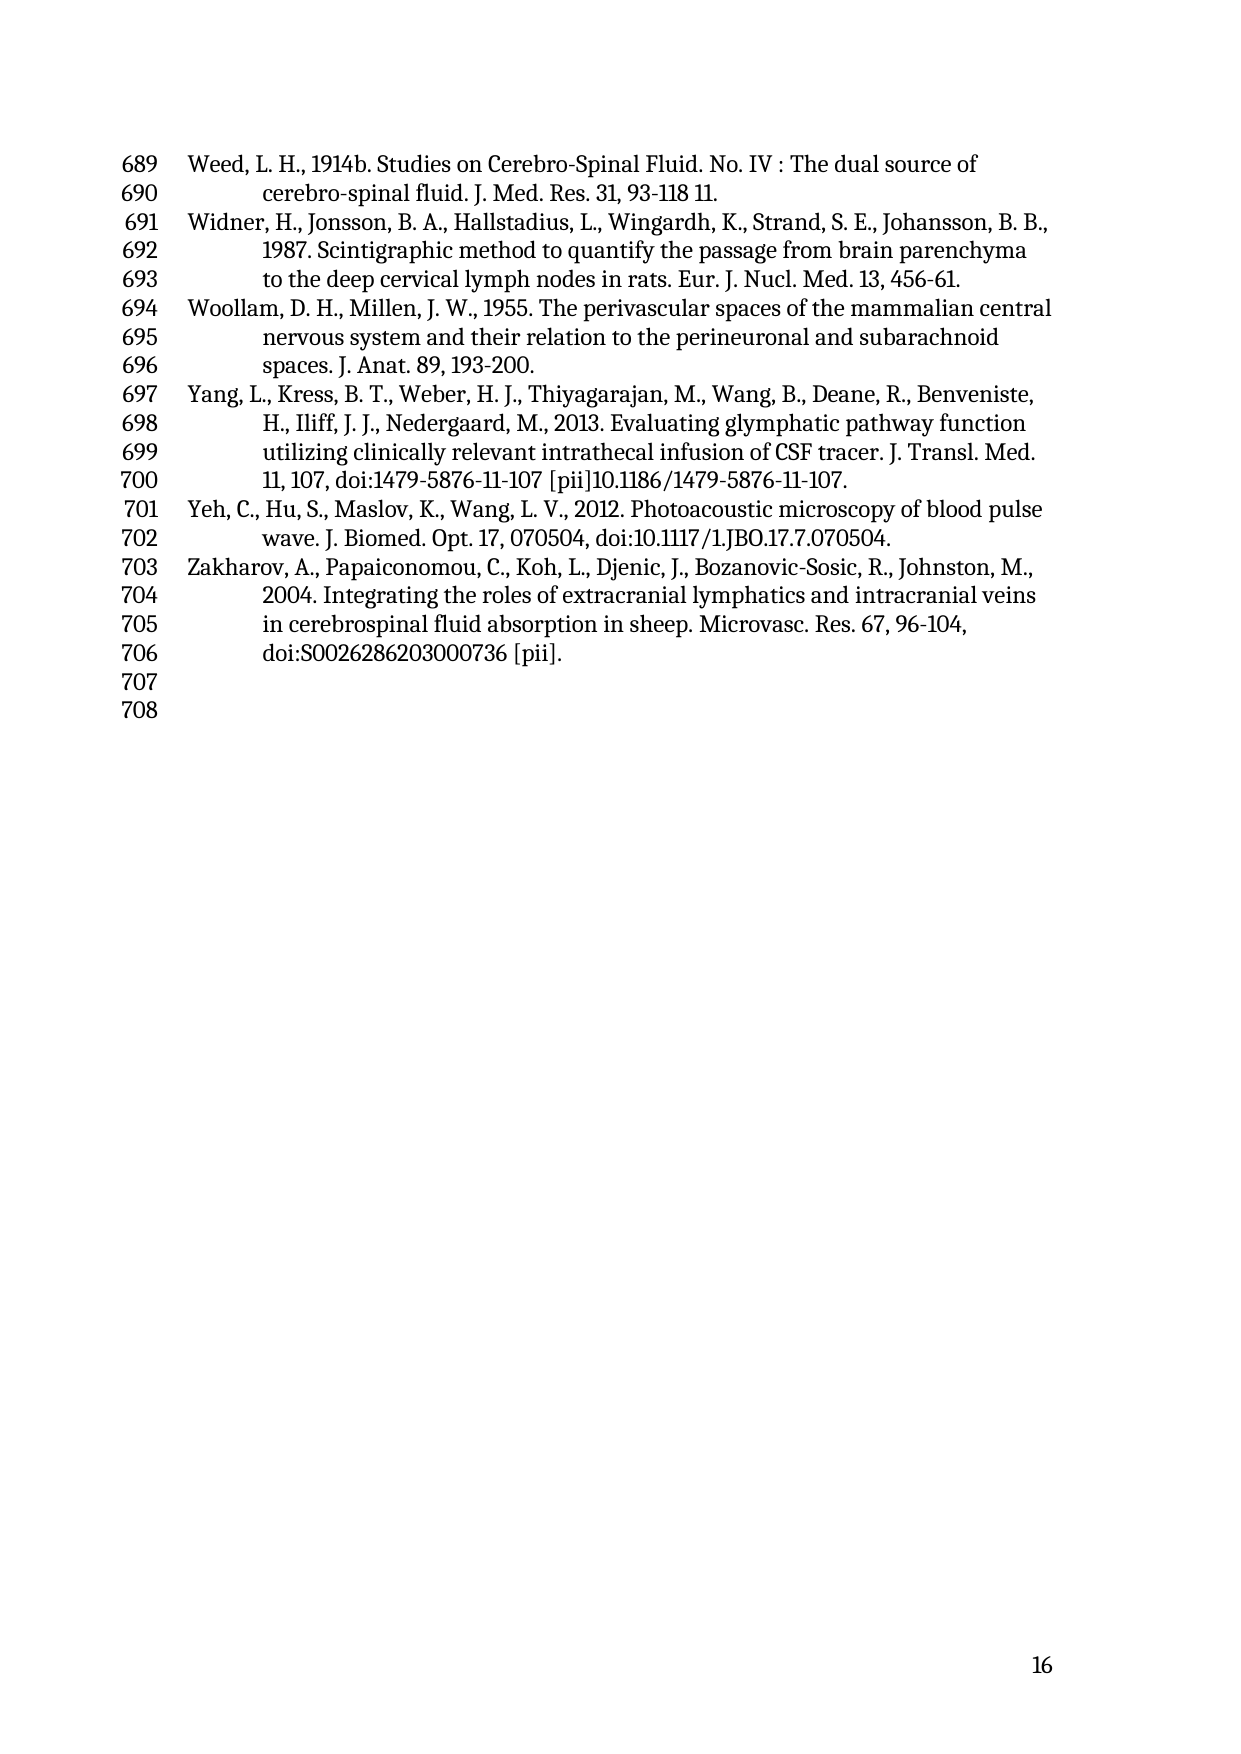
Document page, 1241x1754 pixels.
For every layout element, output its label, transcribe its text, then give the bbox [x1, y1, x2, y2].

text Widner, H., Jonsson, B. A., Hallstadius, L., Wingardh, K., Strand, S. E., Johansson, B. B., 1987. Scintigraphic method to quantify the passage from brain parenchyma to the deep cervical lymph nodes in rats. Eur. J. Nucl. Med. 13, 456-61. [187, 207, 1053, 294]
text Yeh, C., Hu, S., Maslov, K., Wang, L. V., 2012. Photoacoustic microscopy of blood pulse wave. J. Biomed. Opt. 17, 070504, doi:10.1117/1.JBO.17.7.070504. [187, 495, 1053, 552]
text Weed, L. H., 1914b. Studies on Cerebro-Spinal Fluid. No. IV : The dual source of cerebro-spinal fluid. J. Med. Res. 31, 93-118 11. [187, 150, 1053, 207]
text Woollam, D. H., Millen, J. W., 1955. The perivascular spaces of the mammalian central nervous system and their relation to the perineuronal and subarachnoid spaces. J. Anat. 89, 193-200. [187, 294, 1053, 380]
text Zakharov, A., Papaiconomou, C., Koh, L., Djenic, J., Bozanovic-Sosic, R., Johnston, M., 2004. Integrating the roles of extracranial lymphatics and intracranial veins in cerebrospinal fluid absorption in sheep. Microvasc. Res. 67, 96-104, doi:S0026286203000736 [pii]. [187, 552, 1053, 667]
text Yang, L., Kress, B. T., Weber, H. J., Thiyagarajan, M., Wang, B., Deane, R., Benveniste, H., Iliff, J. J., Nedergaard, M., 2013. Evaluating glymphatic pathway function utilizing clinically relevant intrathecal infusion of CSF tracer. J. Transl. Med. 11, 107, doi:1479-5876-11-107 [pii]10.1186/1479-5876-11-107. [187, 380, 1053, 495]
